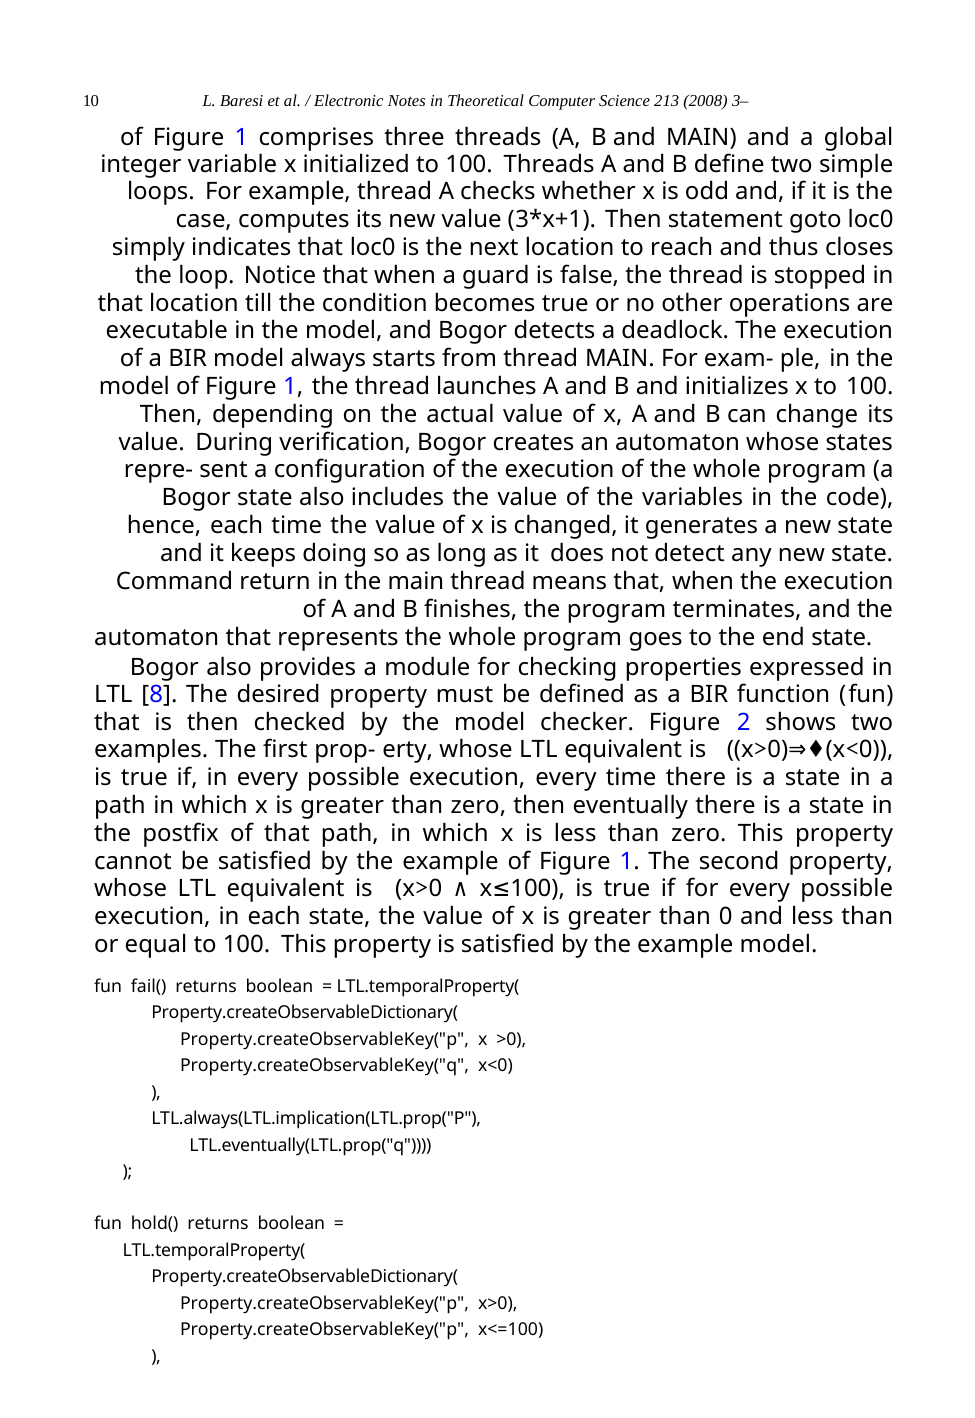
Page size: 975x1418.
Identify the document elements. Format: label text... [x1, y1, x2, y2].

text ), [151, 1079, 906, 1103]
text ), [151, 1343, 906, 1367]
text automaton that represents the whole program goes to the end state. [94, 624, 906, 651]
text Property.createObservableDictionary( Property.createObservableKey("p", x >0), Property.createObservableKey("q", x<0) [151, 1000, 666, 1077]
text Bogor also provides a module for checking properties expressed in LTL [8]. The desired property must be defined as a BIR function (fun) that is then checked by the model checker. Figure 2 shows two examples. The first prop- erty, whose LTL equivalent is ((x>0)⇒♦(x<0)), is true if, in every possible execution, every time there is a state in a path in which x is greater than zero, then eventually there is a state in the postfix of that path, in which x is less than zero. This property cannot be satisfied by the example of Figure 1. The second property, whose LTL equivalent is (x>0 ∧ x≤100), is true if for every possible execution, in each state, the value of x is greater than 0 and less than or equal to 100. This property is satisfied by the example model. [94, 654, 893, 959]
text fun hold() returns boolean = LTL.temporalProperty( [94, 1210, 528, 1261]
text LTL.always(LTL.implication(LTL.prop("P"), LTL.eventually(LTL.prop("q")))) [151, 1105, 542, 1156]
text fun fail() returns boolean = LTL.temporalProperty( [94, 973, 528, 997]
text Property.createObservableDictionary( Property.createObservableKey("p", x>0), Property.createObservableKey("p", x<=100) [151, 1263, 666, 1341]
text ); [122, 1158, 906, 1183]
text of Figure 1 comprises three threads (A, B and MAIN) and a global integer variable x initialized to 100. Threads A and B define two simple loops. For example, thread A checks whether x is odd and, if it is the case, computes its new value (3*x+1). Then statement goto loc0 simply indicates that loc0 is the next location to reach and thus closes the loop. Notice that when a guard is false, the thread is stopped in that location till the condition becomes true or no other operations are executable in the model, and Bogor detects a deadlock. The execution of a BIR model always starts from thread MAIN. For exam- ple, in the model of Figure 1, the thread launches A and B and initializes x to 100. Then, depending on the actual value of x, A and B can change its value. During verification, Bogor creates an automaton whose states repre- sent a configuration of the execution of the whole program (a Bogor state also includes the value of the variables in the code), hence, each time the value of x is changed, it generates a new state and it keeps doing so as long as it does not detect any new state. Command return in the main thread means that, when the execution of A and B finishes, the program terminates, and the [96, 123, 893, 624]
